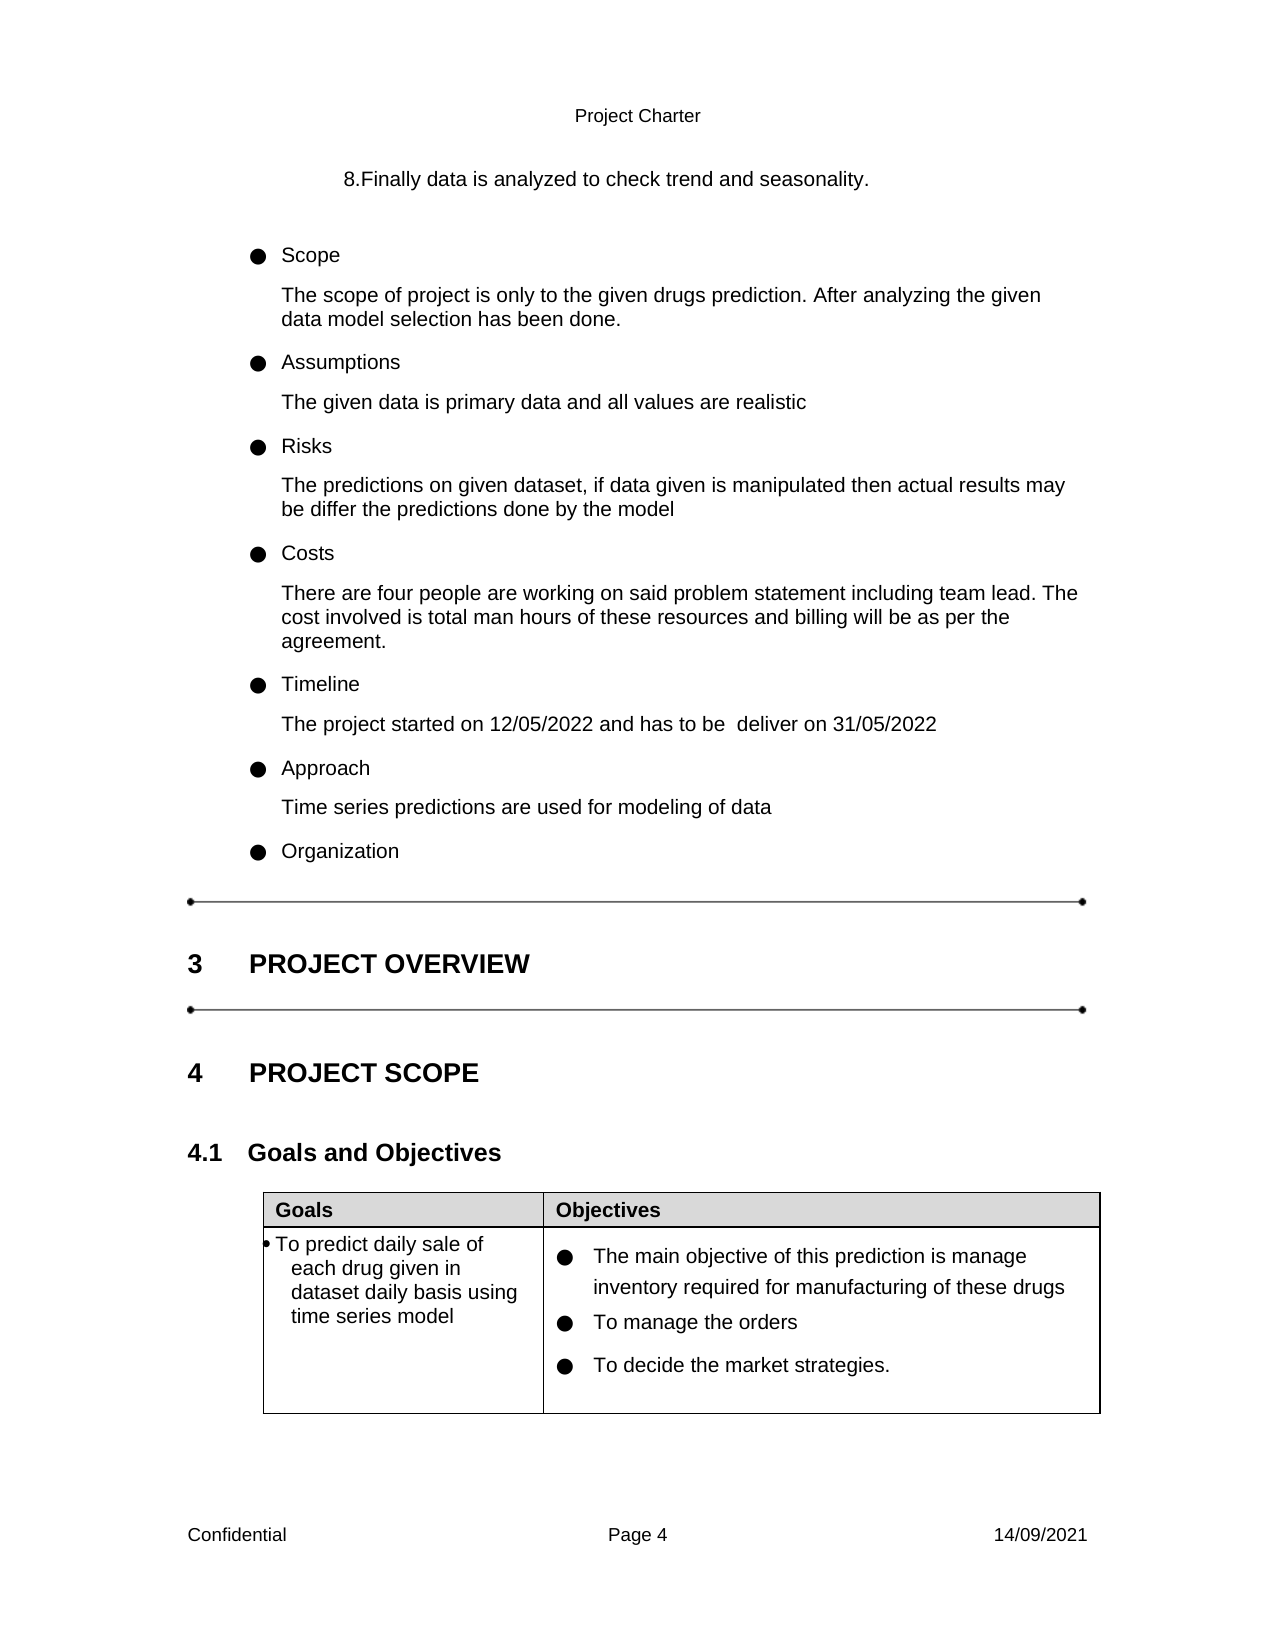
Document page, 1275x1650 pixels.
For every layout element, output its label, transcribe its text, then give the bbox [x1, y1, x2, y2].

text There are four people are working on said problem statement including team lead. The cost involved is total man hours of these resources and billing will be as per the agreement. [281, 581, 1087, 652]
text Time series predictions are used for modeling of data [281, 795, 1087, 819]
text The scope of project is only to the given drugs prediction. After analyzing the given data model selection has been done. [281, 283, 1087, 331]
subtitle PROJECT OVERVIEW [187, 948, 1087, 979]
text 8.Finally data is analyzed to check trend and seasonality. [337, 167, 1087, 191]
list Organization [249, 827, 1087, 870]
text The predictions on given dataset, if data given is manipulated then actual results may be differ the predictions done by the model [281, 473, 1087, 521]
table_cell The main objective of this prediction is manage inventory required for manufacturing of these drugs To manage the orders To decide the market strategies. [544, 1228, 1099, 1413]
list Risks [249, 422, 1087, 465]
text The project started on 12/05/2022 and has to be deliver on 31/05/2022 [281, 712, 1087, 736]
list Assumptions [249, 339, 1087, 382]
table_cell To predict daily sale of each drug given in dataset daily basis using time series model [264, 1228, 543, 1413]
picture [187, 1003, 1088, 1019]
subtitle Goals and Objectives [187, 1138, 1087, 1167]
list Approach [249, 744, 1087, 787]
table_header Goals [264, 1193, 543, 1226]
list Scope [249, 232, 1087, 274]
subtitle PROJECT SCOPE [187, 1057, 1087, 1088]
picture [187, 895, 1088, 911]
list Costs [249, 529, 1087, 572]
text The given data is primary data and all values are realistic [281, 390, 1087, 414]
table_header Objectives [544, 1193, 1099, 1226]
list Timeline [249, 661, 1087, 703]
